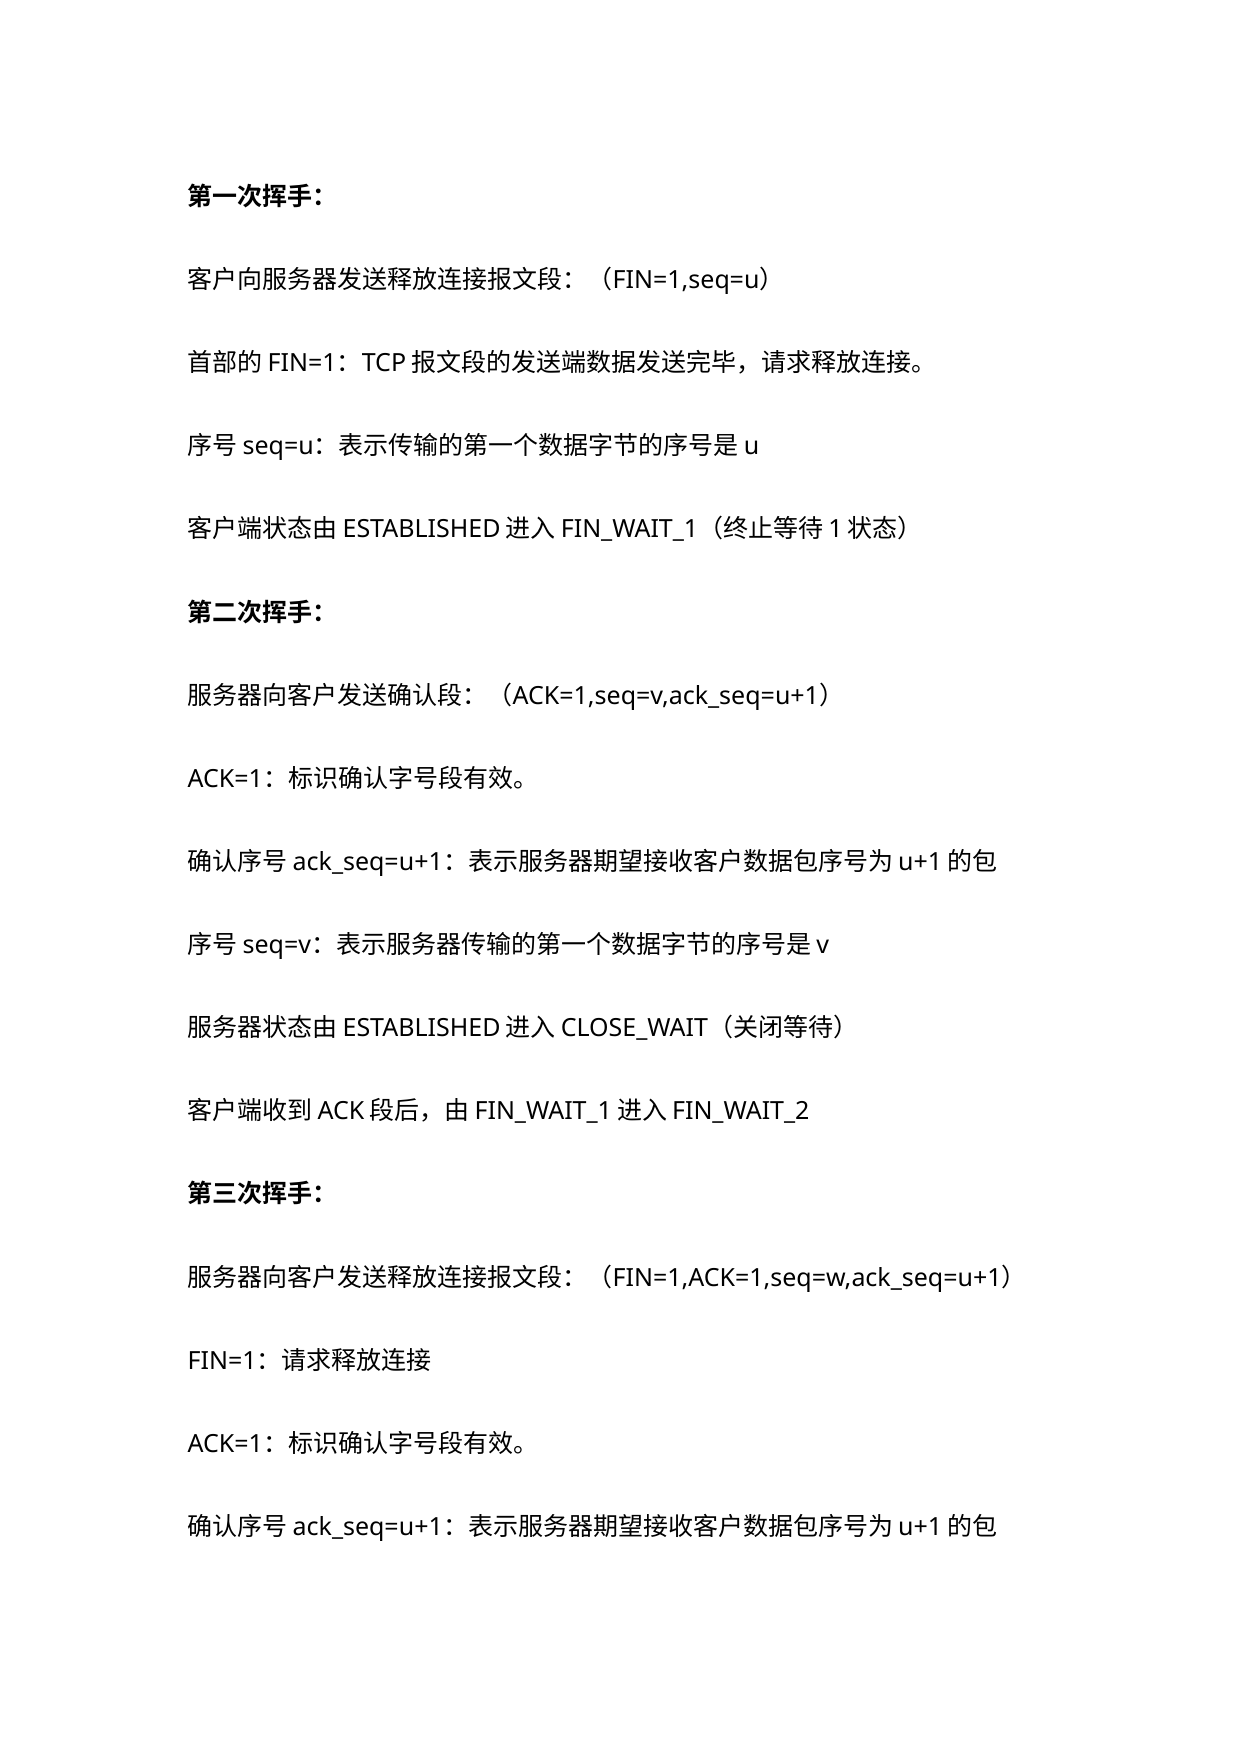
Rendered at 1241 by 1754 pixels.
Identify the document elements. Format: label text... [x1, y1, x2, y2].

text 第三次挥手： [187, 1159, 1053, 1224]
text 服务器状态由ESTABLISHED进入CLOSE_WAIT（关闭等待） [187, 993, 1053, 1058]
text 首部的FIN=1：TCP报文段的发送端数据发送完毕，请求释放连接。 [187, 328, 1053, 393]
text 服务器向客户发送确认段：（ACK=1,seq=v,ack_seq=u+1） [187, 661, 1053, 726]
text 服务器向客户发送释放连接报文段：（FIN=1,ACK=1,seq=w,ack_seq=u+1） [187, 1243, 1053, 1308]
text 客户端收到ACK段后，由FIN_WAIT_1进入FIN_WAIT_2 [187, 1076, 1053, 1141]
text 第二次挥手： [187, 578, 1053, 643]
text 客户向服务器发送释放连接报文段：（FIN=1,seq=u） [187, 245, 1053, 310]
text ACK=1：标识确认字号段有效。 [187, 744, 1053, 809]
text 确认序号ack_seq=u+1：表示服务器期望接收客户数据包序号为u+1的包 [187, 1492, 1053, 1557]
text 第一次挥手： [187, 162, 1053, 227]
text 序号seq=u：表示传输的第一个数据字节的序号是u [187, 411, 1053, 476]
text 序号seq=v：表示服务器传输的第一个数据字节的序号是v [187, 910, 1053, 975]
text 确认序号ack_seq=u+1：表示服务器期望接收客户数据包序号为u+1的包 [187, 827, 1053, 892]
text ACK=1：标识确认字号段有效。 [187, 1409, 1053, 1474]
text 客户端状态由ESTABLISHED进入FIN_WAIT_1（终止等待1状态） [187, 494, 1053, 559]
text FIN=1：请求释放连接 [187, 1326, 1053, 1391]
